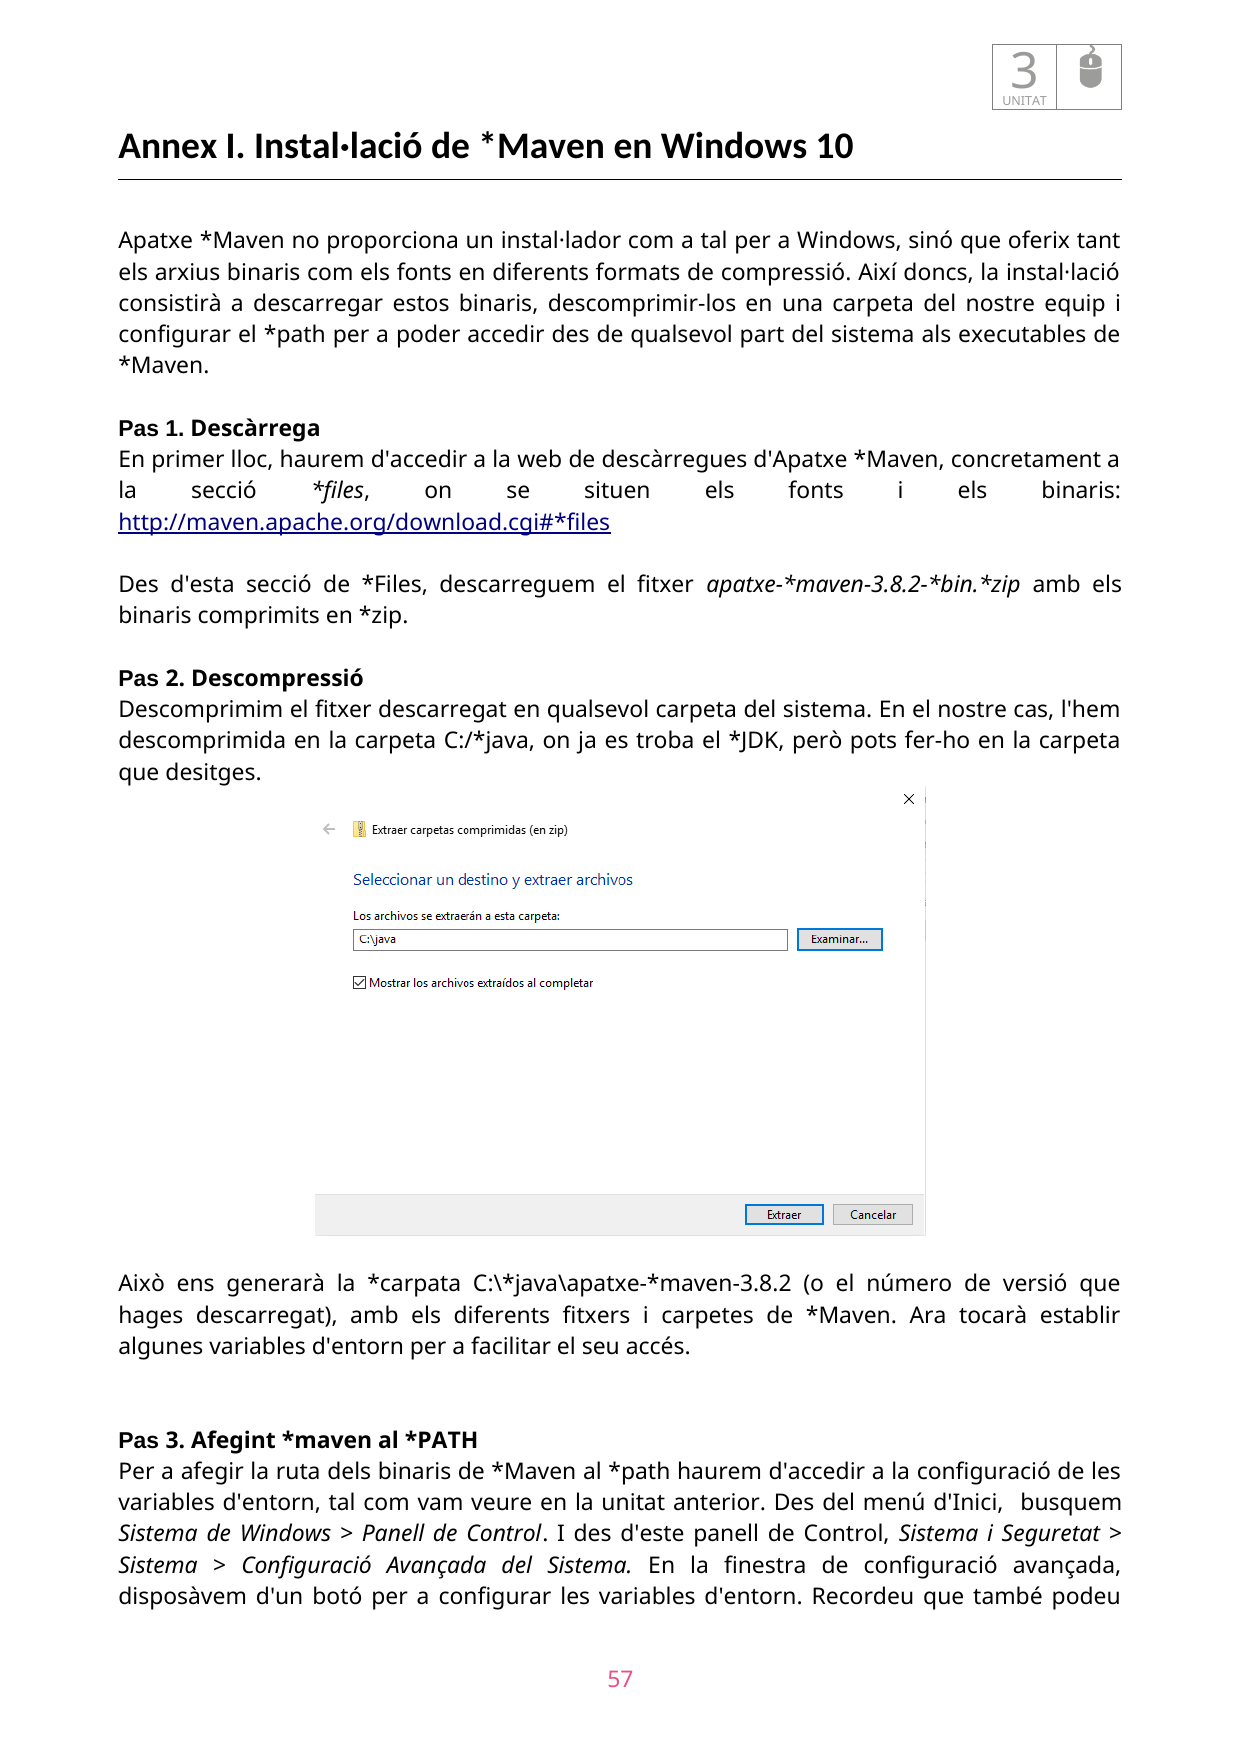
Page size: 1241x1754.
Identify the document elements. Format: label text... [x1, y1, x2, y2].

text En primer lloc, haurem d'accedir a la web de descàrregues d'Apatxe *Maven, concretament a la secció *files, on se situen els fonts i els binaris: http://maven.apache.org/download.cgi#*files [118, 443, 1122, 537]
list Annex I. Instal·lació de *Maven en Windows 10 [118, 122, 1122, 179]
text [118, 1455, 1122, 1611]
text Pas 2. Descompressió [118, 662, 1122, 693]
text Això ens generarà la *carpata C:\*java\apatxe-*maven-3.8.2 (o el número de versió que hages descarregat), amb els diferents fitxers i carpetes de *Maven. Ara tocarà establir algunes variables d'entorn per a facilitar el seu accés. [118, 1267, 1122, 1361]
text Pas 1. Descàrrega [118, 412, 1122, 443]
picture [1079, 45, 1102, 88]
text Pas 3. Afegint *maven al *PATH [118, 1423, 1122, 1455]
picture [314, 786, 926, 1236]
text Des d'esta secció de *Files, descarreguem el fitxer apatxe-*maven-3.8.2-*bin.*zip amb els binaris comprimits en *zip. [118, 568, 1122, 631]
text Descomprimim el fitxer descarregat en qualsevol carpeta del sistema. En el nostre cas, l'hem descomprimida en la carpeta C:/*java, on ja es troba el *JDK, però pots fer-ho en la carpeta que desitges. [118, 693, 1122, 787]
text Apatxe *Maven no proporciona un instal·lador com a tal per a Windows, sinó que oferix tant els arxius binaris com els fonts en diferents formats de compressió. Així doncs, la instal·lació consistirà a descarregar estos binaris, descomprimir-los en una carpeta del nostre equip i configurar el *path per a poder accedir des de qualsevol part del sistema als executables de *Maven. [118, 224, 1122, 381]
